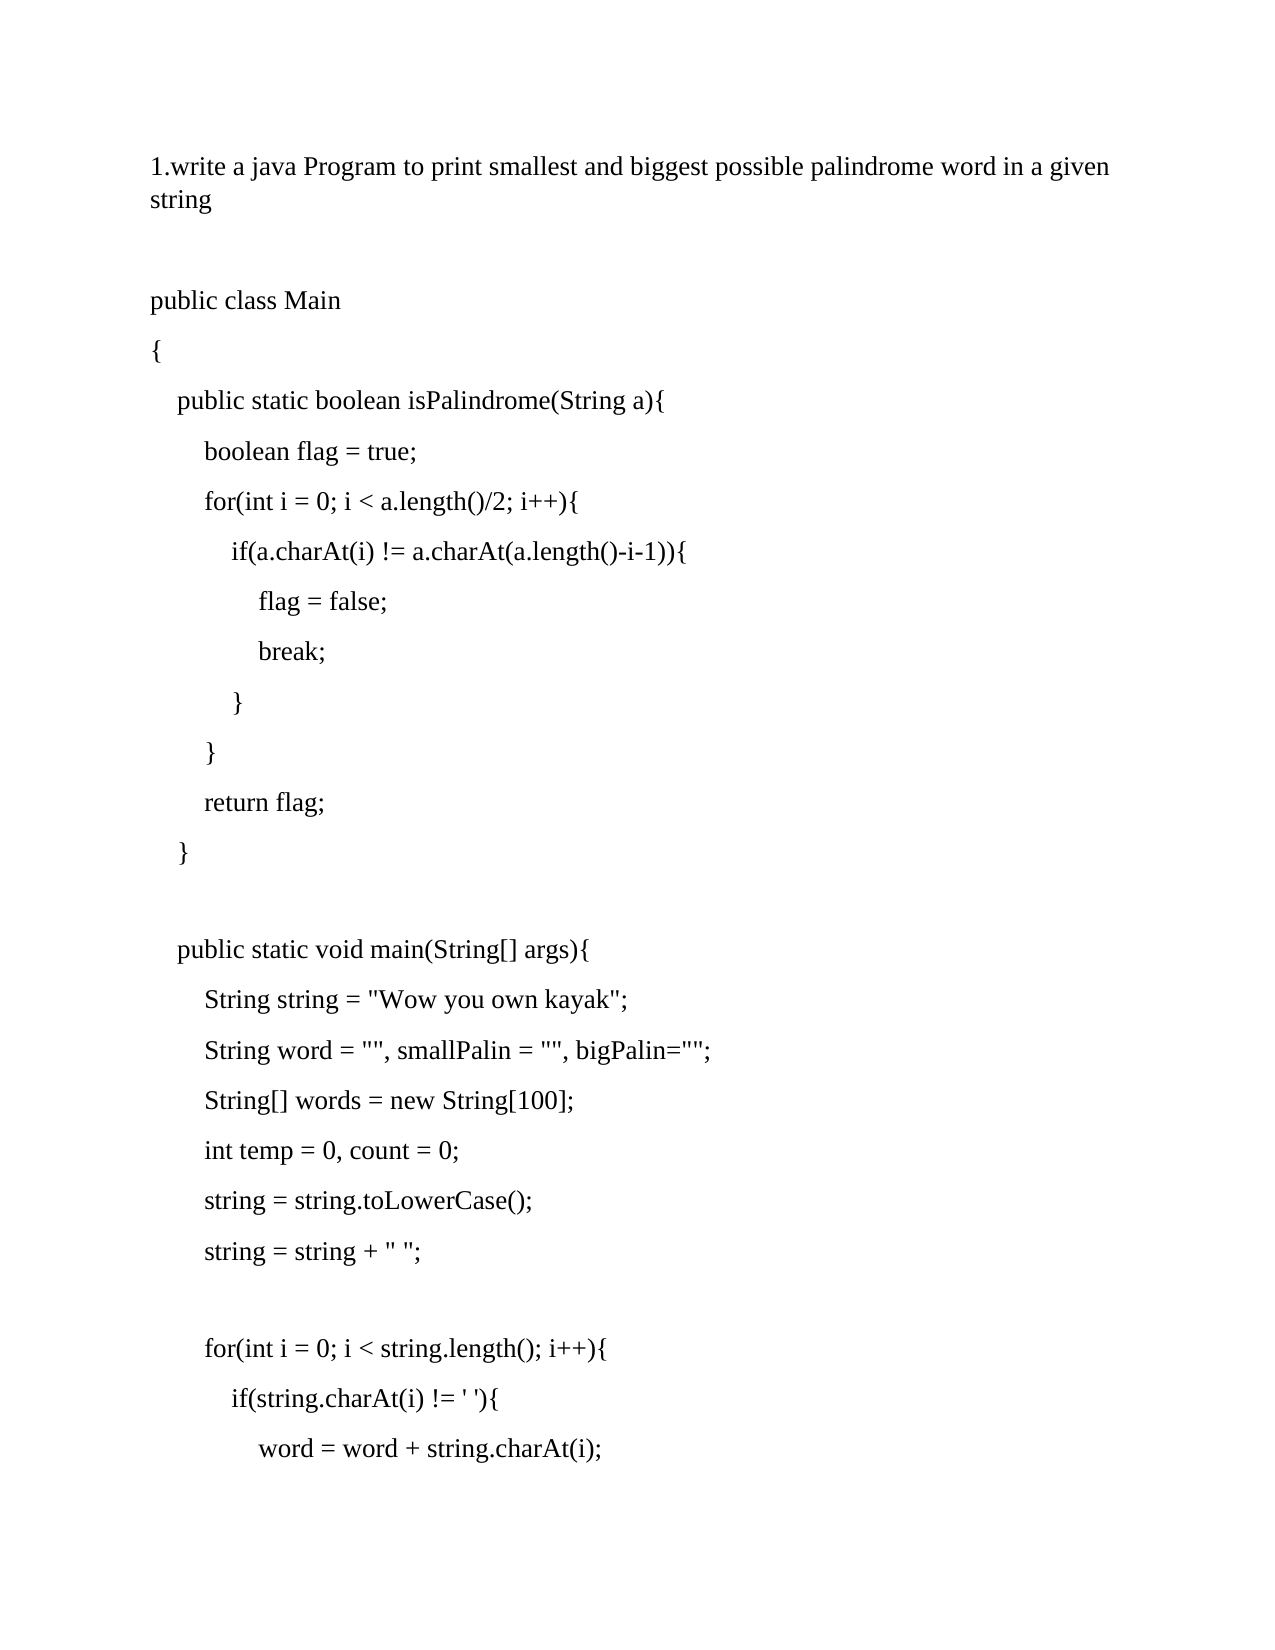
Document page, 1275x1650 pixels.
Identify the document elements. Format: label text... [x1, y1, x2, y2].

text } [150, 686, 1125, 717]
text for(int i = 0; i < string.length(); i++){ [150, 1332, 1125, 1363]
text public static void main(String[] args){ [150, 933, 1125, 964]
text } [150, 736, 1125, 767]
text { [150, 334, 1125, 365]
text break; [150, 635, 1125, 667]
text String word = "", smallPalin = "", bigPalin=""; [150, 1034, 1125, 1065]
text word = word + string.charAt(i); [150, 1432, 1125, 1463]
text for(int i = 0; i < a.length()/2; i++){ [150, 485, 1125, 516]
text boolean flag = true; [150, 434, 1125, 466]
text flag = false; [150, 585, 1125, 616]
text return flag; [150, 786, 1125, 817]
text public class Main [150, 284, 1125, 315]
text if(string.charAt(i) != ' '){ [150, 1382, 1125, 1413]
text String string = "Wow you own kayak"; [150, 983, 1125, 1015]
text 1.write a java Program to print smallest and biggest possible palindrome word in a given string [150, 150, 1125, 215]
text public static boolean isPalindrome(String a){ [150, 384, 1125, 416]
text string = string.toLowerCase(); [150, 1184, 1125, 1216]
text if(a.charAt(i) != a.charAt(a.length()-i-1)){ [150, 535, 1125, 566]
text } [150, 836, 1125, 867]
text String[] words = new String[100]; [150, 1084, 1125, 1115]
text string = string + " "; [150, 1234, 1125, 1266]
text int temp = 0, count = 0; [150, 1134, 1125, 1165]
